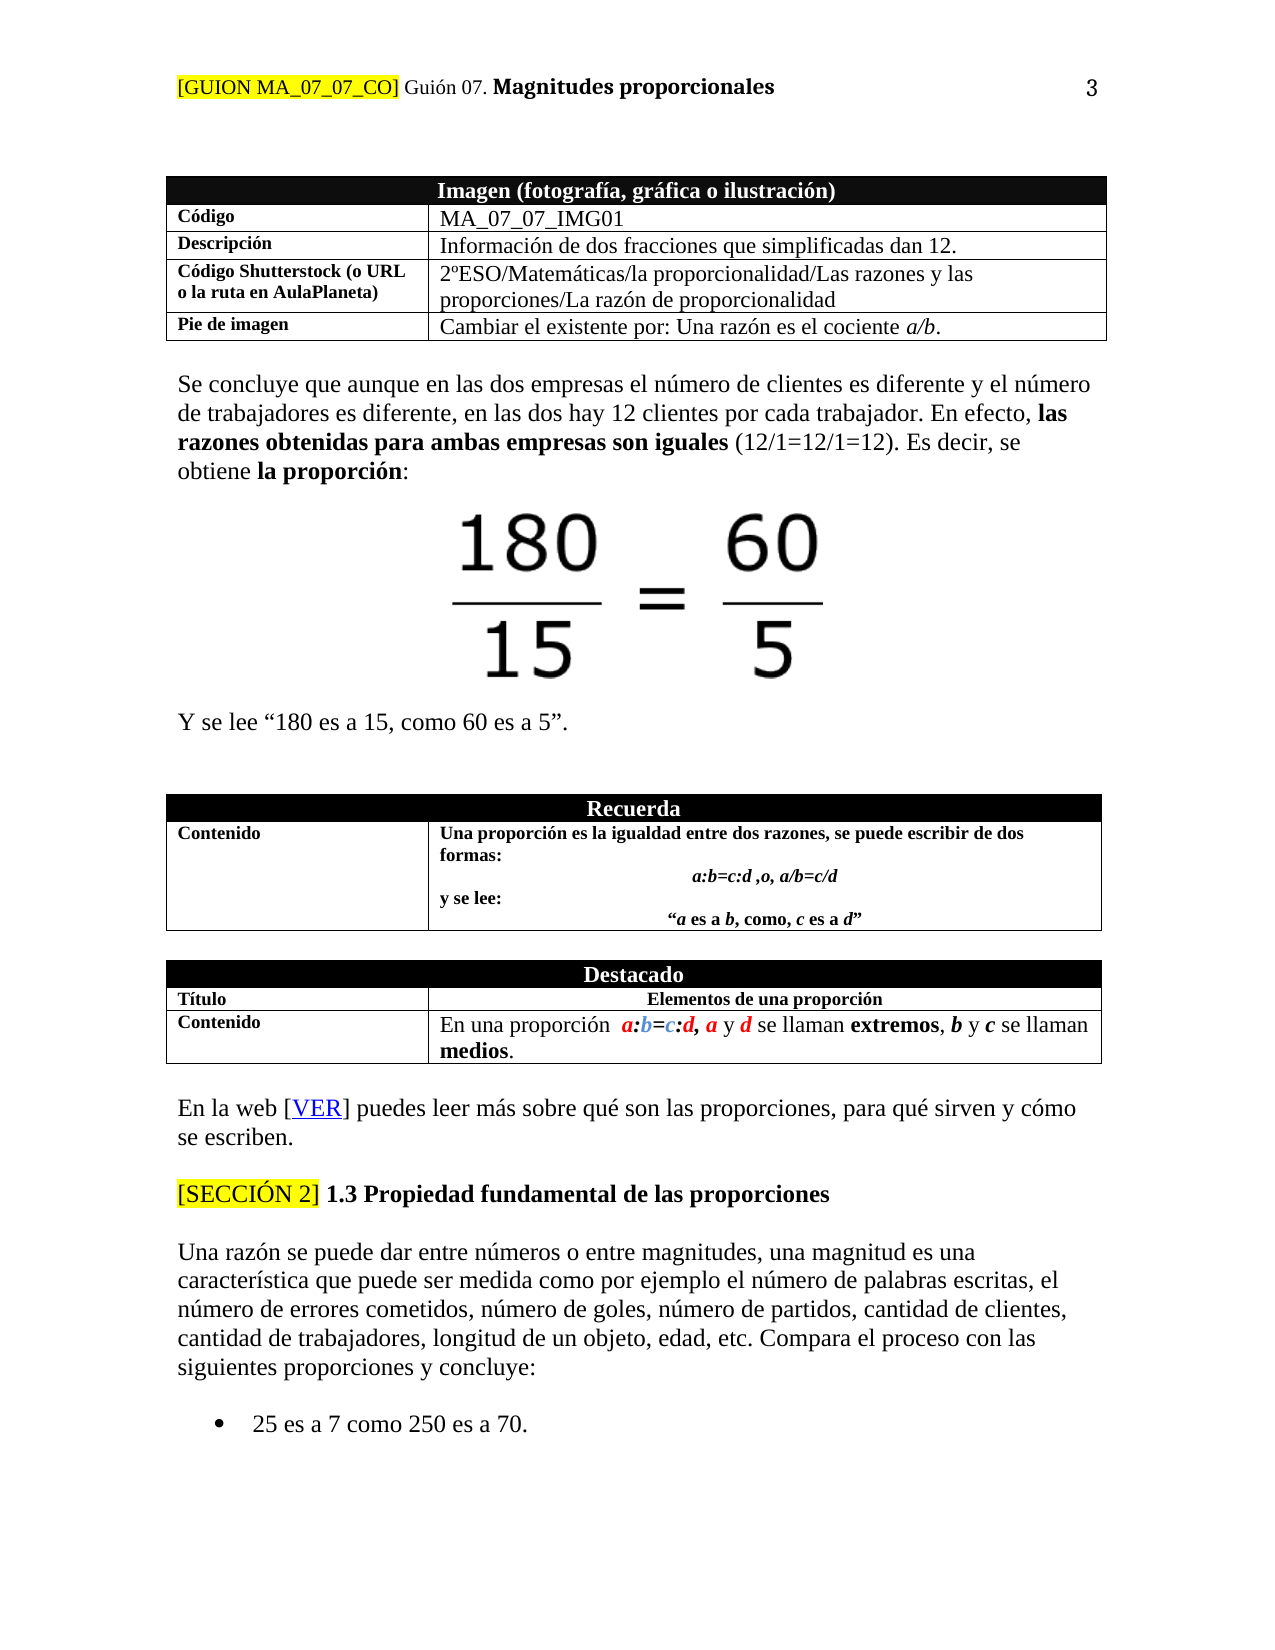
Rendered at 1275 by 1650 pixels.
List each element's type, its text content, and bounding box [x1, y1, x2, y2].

text Y se lee “180 es a 15, como 60 es a 5”. [177, 707, 1098, 736]
table_header Destacado [167, 961, 1101, 987]
text En la web [VER] puedes leer más sobre qué son las proporciones, para qué sirven y cómo se escriben. [177, 1093, 1098, 1151]
table_cell En una proporción a:b=c:d, a y d se llaman extremos, b y c se llaman medios. [429, 1011, 1101, 1063]
table_cell Cambiar el existente por: Una razón es el cociente a/b. [429, 313, 1106, 340]
table_cell MA_07_07_IMG01 [429, 205, 1106, 231]
table_cell Código Shutterstock (o URL o la ruta en AulaPlaneta) [167, 260, 428, 312]
table_cell Contenido [167, 822, 428, 930]
list 25 es a 7 como 250 es a 70. [215, 1409, 1098, 1438]
text Una razón se puede dar entre números o entre magnitudes, una magnitud es una característica que puede ser medida como por ejemplo el número de palabras escritas, el número de errores cometidos, número de goles, número de partidos, cantidad de clientes, cantidad de trabajadores, longitud de un objeto, edad, etc. Compara el proceso con las siguientes proporciones y concluye: [177, 1237, 1098, 1381]
table_header Recuerda [167, 795, 1101, 821]
table_cell Contenido [167, 1011, 428, 1063]
table_cell Elementos de una proporción [429, 988, 1101, 1009]
table_cell Descripción [167, 232, 428, 258]
table_cell Una proporción es la igualdad entre dos razones, se puede escribir de dos formas: a:b=c:d ,o, a/b=c/d y se lee: “a es a b, como, c es a d” [429, 822, 1101, 930]
table_cell Título [167, 988, 428, 1009]
table_cell Código [167, 205, 428, 231]
table_cell 2ºESO/Matemáticas/la proporcionalidad/Las razones y las proporciones/La razón de proporcionalidad [429, 260, 1106, 312]
text Se concluye que aunque en las dos empresas el número de clientes es diferente y el número de trabajadores es diferente, en las dos hay 12 clientes por cada trabajador. En efecto, las razones obtenidas para ambas empresas son iguales (12/1=12/1=12). Es decir, se obtiene la proporción: [177, 369, 1098, 484]
table_cell Pie de imagen [167, 313, 428, 340]
picture [452, 513, 823, 679]
text [SECCIÓN 2] 1.3 Propiedad fundamental de las proporciones [319, 1179, 1098, 1208]
table_cell Información de dos fracciones que simplificadas dan 12. [429, 232, 1106, 258]
table_header Imagen (fotografía, gráfica o ilustración) [167, 178, 1106, 204]
